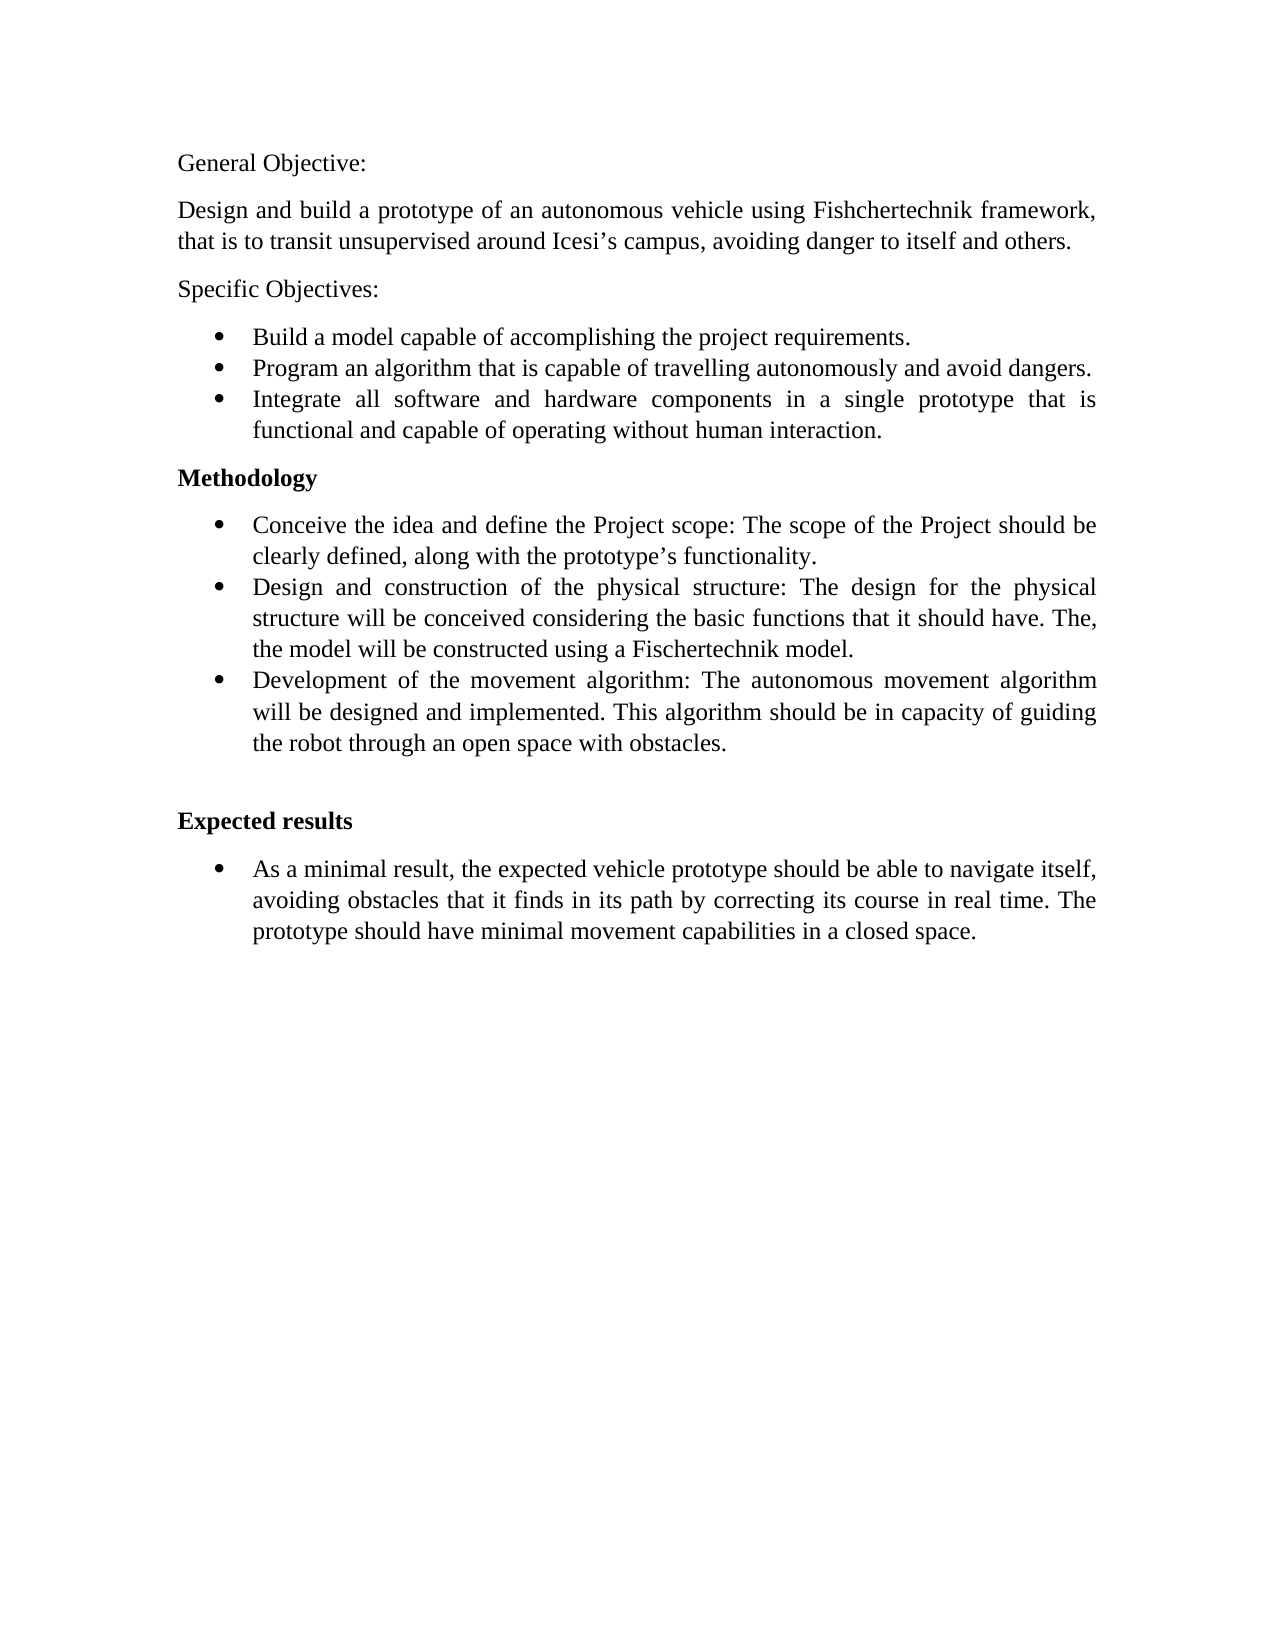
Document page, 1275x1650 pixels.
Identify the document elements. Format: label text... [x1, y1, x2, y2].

list Program an algorithm that is capable of travelling autonomously and avoid dangers. [215, 353, 1098, 382]
list Design and construction of the physical structure: The design for the physical structure will be conceived considering the basic functions that it should have. The, the model will be constructed using a Fischertechnik model. [215, 572, 1098, 663]
list Conceive the idea and define the Project scope: The scope of the Project should be clearly defined, along with the prototype’s functionality. [215, 510, 1098, 570]
text Specific Objectives: [177, 274, 1098, 303]
text Expected results [177, 806, 1098, 835]
text Methodology [177, 463, 1098, 491]
list Build a model capable of accomplishing the project requirements. [215, 322, 1098, 351]
list Development of the movement algorithm: The autonomous movement algorithm will be designed and implemented. This algorithm should be in capacity of guiding the robot through an open space with obstacles. [215, 666, 1098, 756]
list Integrate all software and hardware components in a single prototype that is functional and capable of operating without human interaction. [215, 384, 1098, 444]
text Design and build a prototype of an autonomous vehicle using Fishchertechnik framework, that is to transit unsupervised around Icesi’s campus, avoiding danger to itself and others. [177, 195, 1098, 255]
list As a minimal result, the expected vehicle prototype should be able to navigate itself, avoiding obstacles that it finds in its path by correcting its course in real time. The prototype should have minimal movement capabilities in a closed space. [215, 854, 1098, 945]
text General Objective: [177, 148, 1098, 176]
